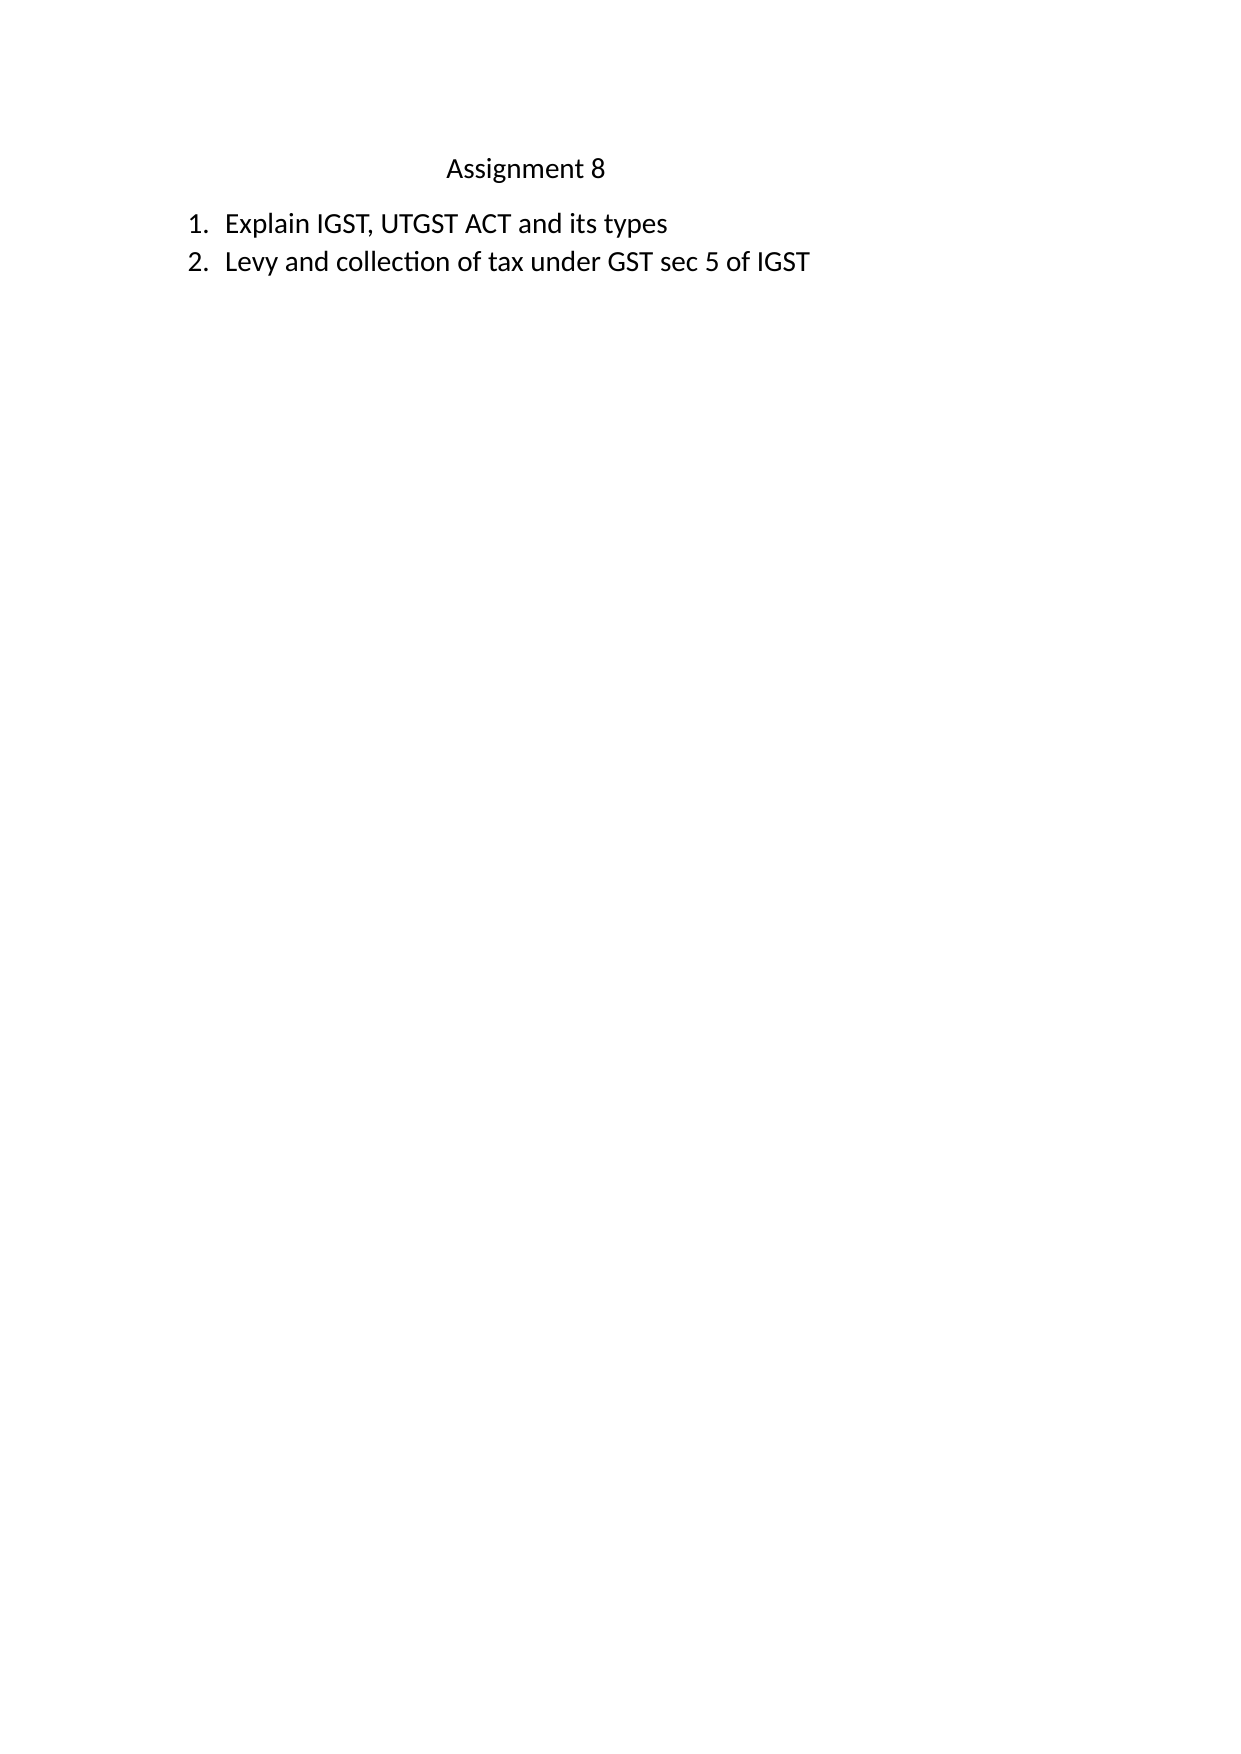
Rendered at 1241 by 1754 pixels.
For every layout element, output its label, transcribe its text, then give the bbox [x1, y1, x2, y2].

text Assignment 8 [150, 150, 1090, 186]
list Levy and collection of tax under GST sec 5 of IGST [187, 243, 1090, 279]
list Explain IGST, UTGST ACT and its types [187, 205, 1090, 241]
